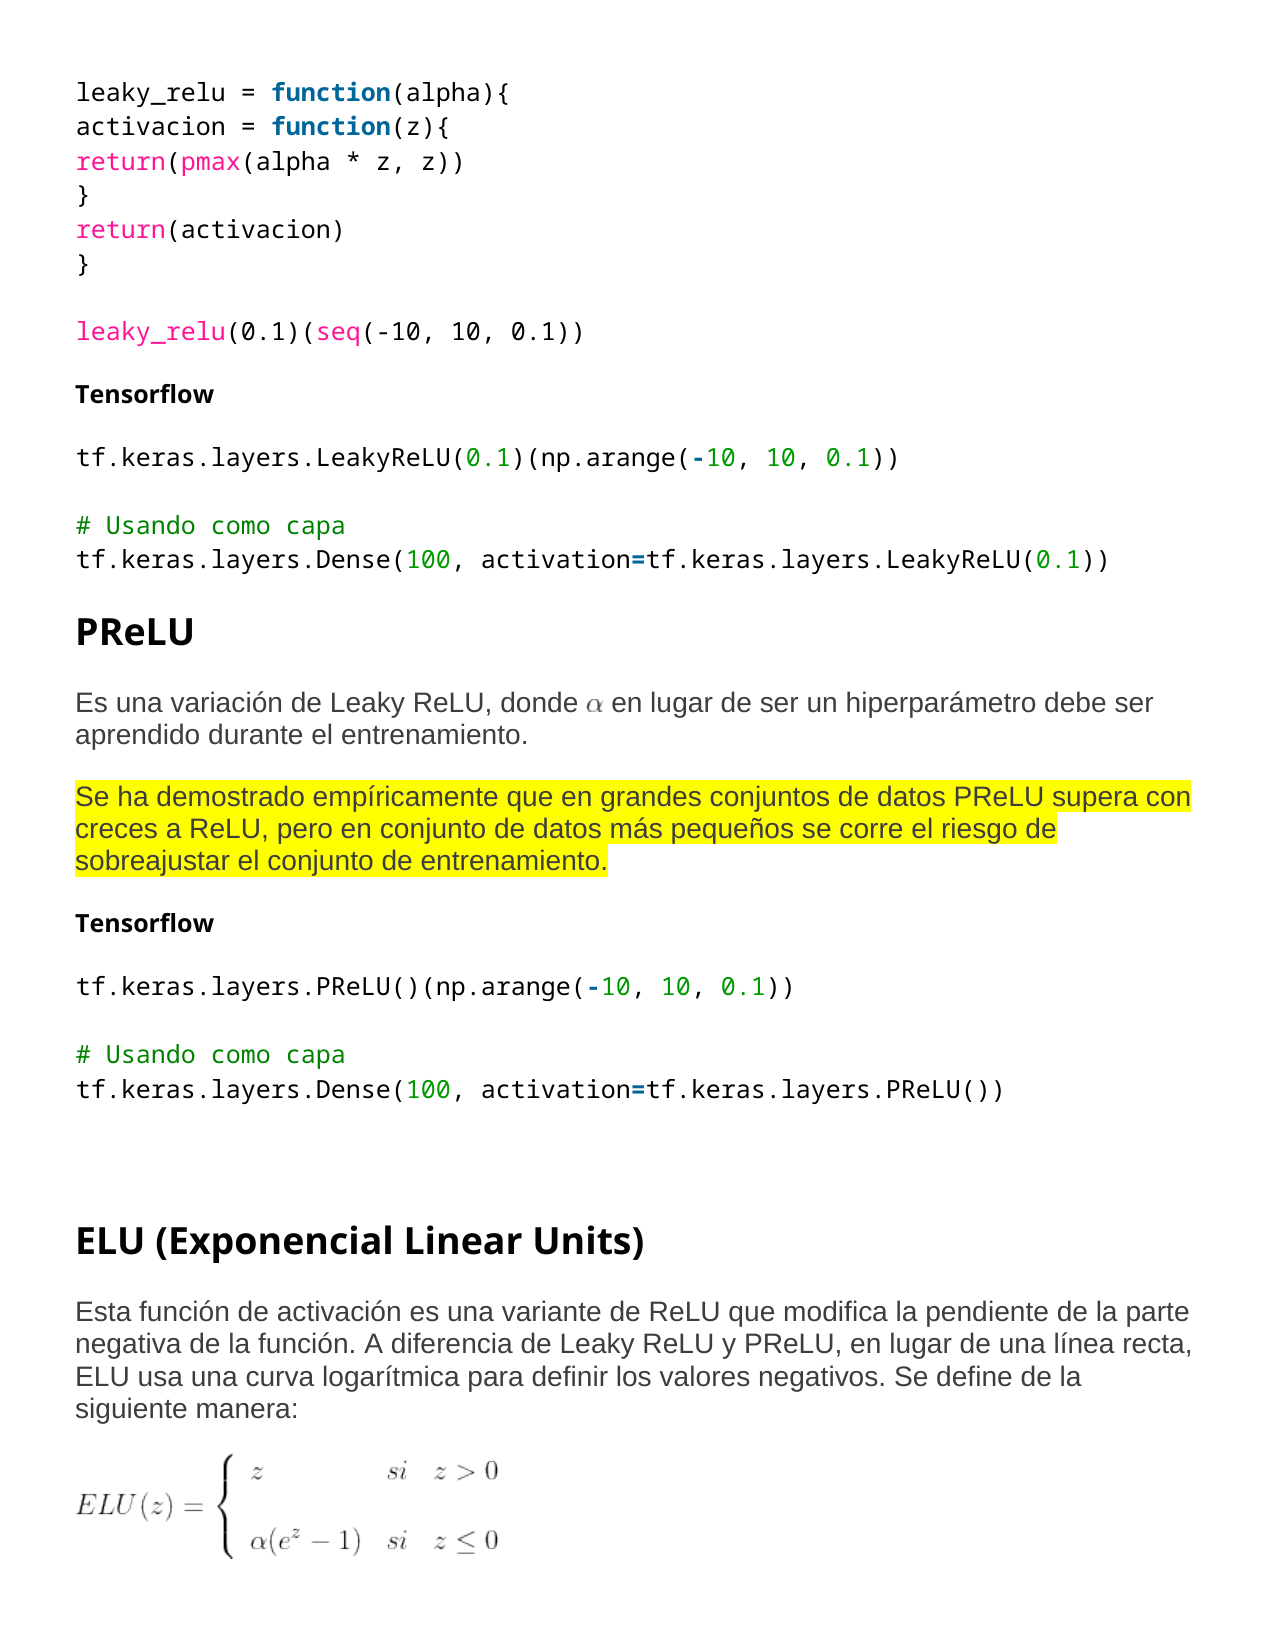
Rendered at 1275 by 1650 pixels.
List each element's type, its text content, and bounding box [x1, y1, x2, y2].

text Tensorflow [75, 906, 1200, 940]
text Tensorflow [75, 377, 1200, 411]
text PReLU [75, 605, 1200, 656]
picture [75, 1453, 499, 1559]
text ELU (Exponencial Linear Units) [75, 1215, 1200, 1266]
text Esta función de activación es una variante de ReLU que modifica la pendiente de la parte negativa de la función. A diferencia de Leaky ReLU y PReLU, en lugar de una línea recta, ELU usa una curva logarítmica para definir los valores negativos. Se define de la siguiente manera: [75, 1295, 1200, 1424]
text Es una variación de Leaky ReLU, donde en lugar de ser un hiperparámetro debe ser aprendido durante el entrenamiento. [75, 686, 1200, 750]
text Se ha demostrado empíricamente que en grandes conjuntos de datos PReLU supera con creces a ReLU, pero en conjunto de datos más pequeños se corre el riesgo de sobreajustar el conjunto de entrenamiento. [75, 779, 1200, 877]
picture [586, 699, 604, 712]
